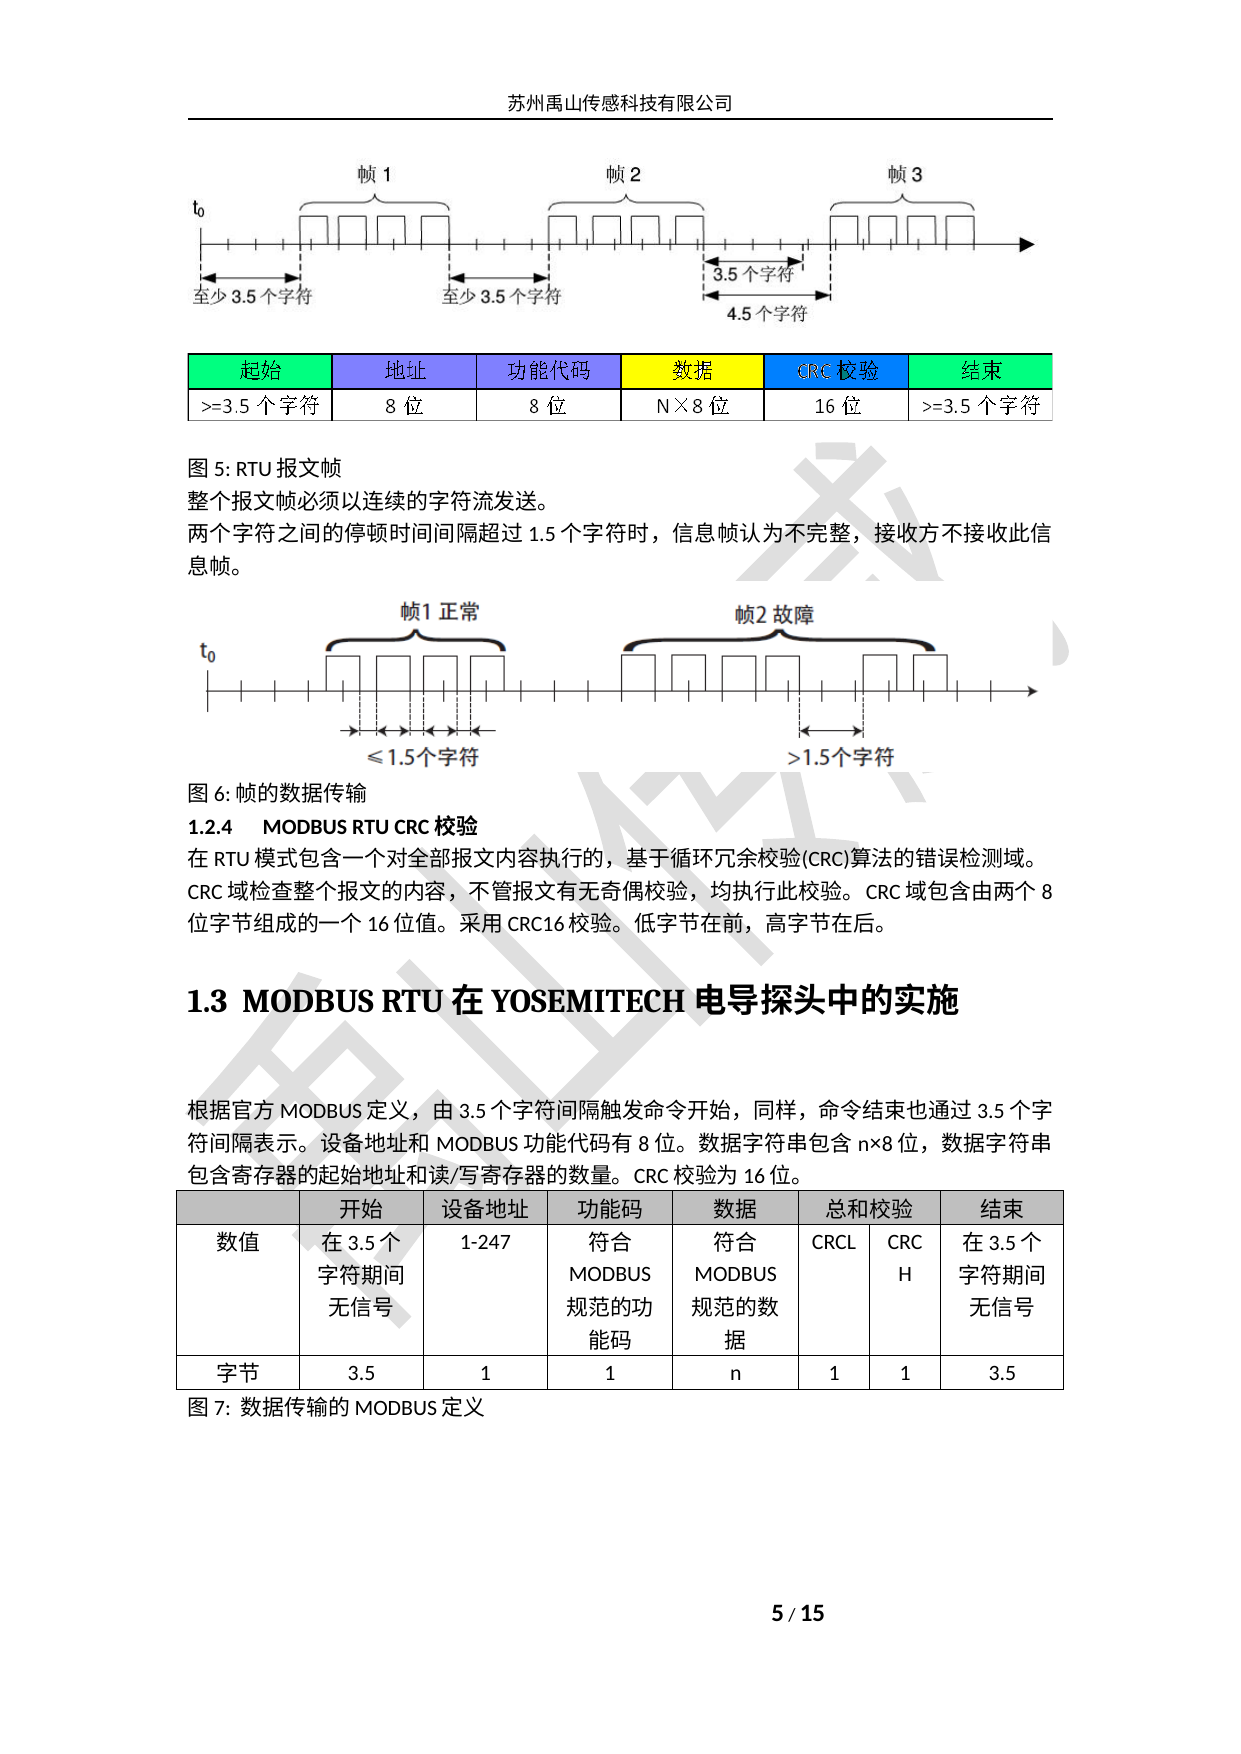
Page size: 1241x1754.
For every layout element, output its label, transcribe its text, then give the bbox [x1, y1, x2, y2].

text 图6: 帧的数据传输 [187, 776, 1053, 808]
table_cell 1 [799, 1356, 869, 1388]
table_cell 1-247 [424, 1225, 547, 1355]
table_header [177, 1191, 299, 1224]
table_cell 在3.5个字符期间无信号 [300, 1225, 423, 1355]
table_cell 3.5 [941, 1356, 1063, 1388]
text 在RTU模式包含一个对全部报文内容执行的，基于循环冗余校验(CRC)算法的错误检测域。 [187, 841, 1053, 873]
subtitle 1.3 MODBUS RTU 在YOSEMITECH 电导探头中的实施 [187, 966, 1053, 1031]
table_cell 在3.5个字符期间无信号 [941, 1225, 1063, 1355]
table_cell n [673, 1356, 798, 1388]
text 整个报文帧必须以连续的字符流发送。 [187, 483, 1053, 516]
table_header 设备地址 [424, 1191, 547, 1224]
table_cell 1 [548, 1356, 672, 1388]
table_cell 符合MODBUS规范的数据 [673, 1225, 798, 1355]
table_cell 3.5 [300, 1356, 423, 1388]
table_cell 1 [424, 1356, 547, 1388]
table_cell 字节 [177, 1356, 299, 1388]
table_header 开始 [300, 1191, 423, 1224]
table_header 总和校验 [799, 1191, 940, 1224]
table_cell CRCH [870, 1225, 940, 1355]
text 根据官方MODBUS定义，由3.5个字符间隔触发命令开始，同样，命令结束也通过3.5个字符间隔表示。设备地址和MODBUS功能代码有8位。数据字符串包含n×8位，数据字符串包含寄存器的起始地址和读/写寄存器的数量。CRC校验为16位。 [187, 1093, 1053, 1190]
table_cell 数值 [177, 1225, 299, 1355]
table_cell 1 [870, 1356, 940, 1388]
text CRC域检查整个报文的内容，不管报文有无奇偶校验，均执行此校验。CRC域包含由两个8位字节组成的一个16位值。采用CRC16校验。低字节在前，高字节在后。 [187, 873, 1053, 938]
text 两个字符之间的停顿时间间隔超过1.5个字符时，信息帧认为不完整，接收方不接收此信息帧。 [187, 516, 1053, 581]
table_header 数据 [673, 1191, 798, 1224]
list MODBUS RTU CRC校验 [187, 808, 1053, 841]
table_header 功能码 [548, 1191, 672, 1224]
picture [187, 353, 1053, 421]
table_header 结束 [941, 1191, 1063, 1224]
table_cell CRCL [799, 1225, 869, 1355]
text 图7: 数据传输的MODBUS定义 [187, 1390, 1053, 1422]
table_cell 符合MODBUS规范的功能码 [548, 1225, 672, 1355]
text 图5: RTU报文帧 [187, 421, 1053, 483]
